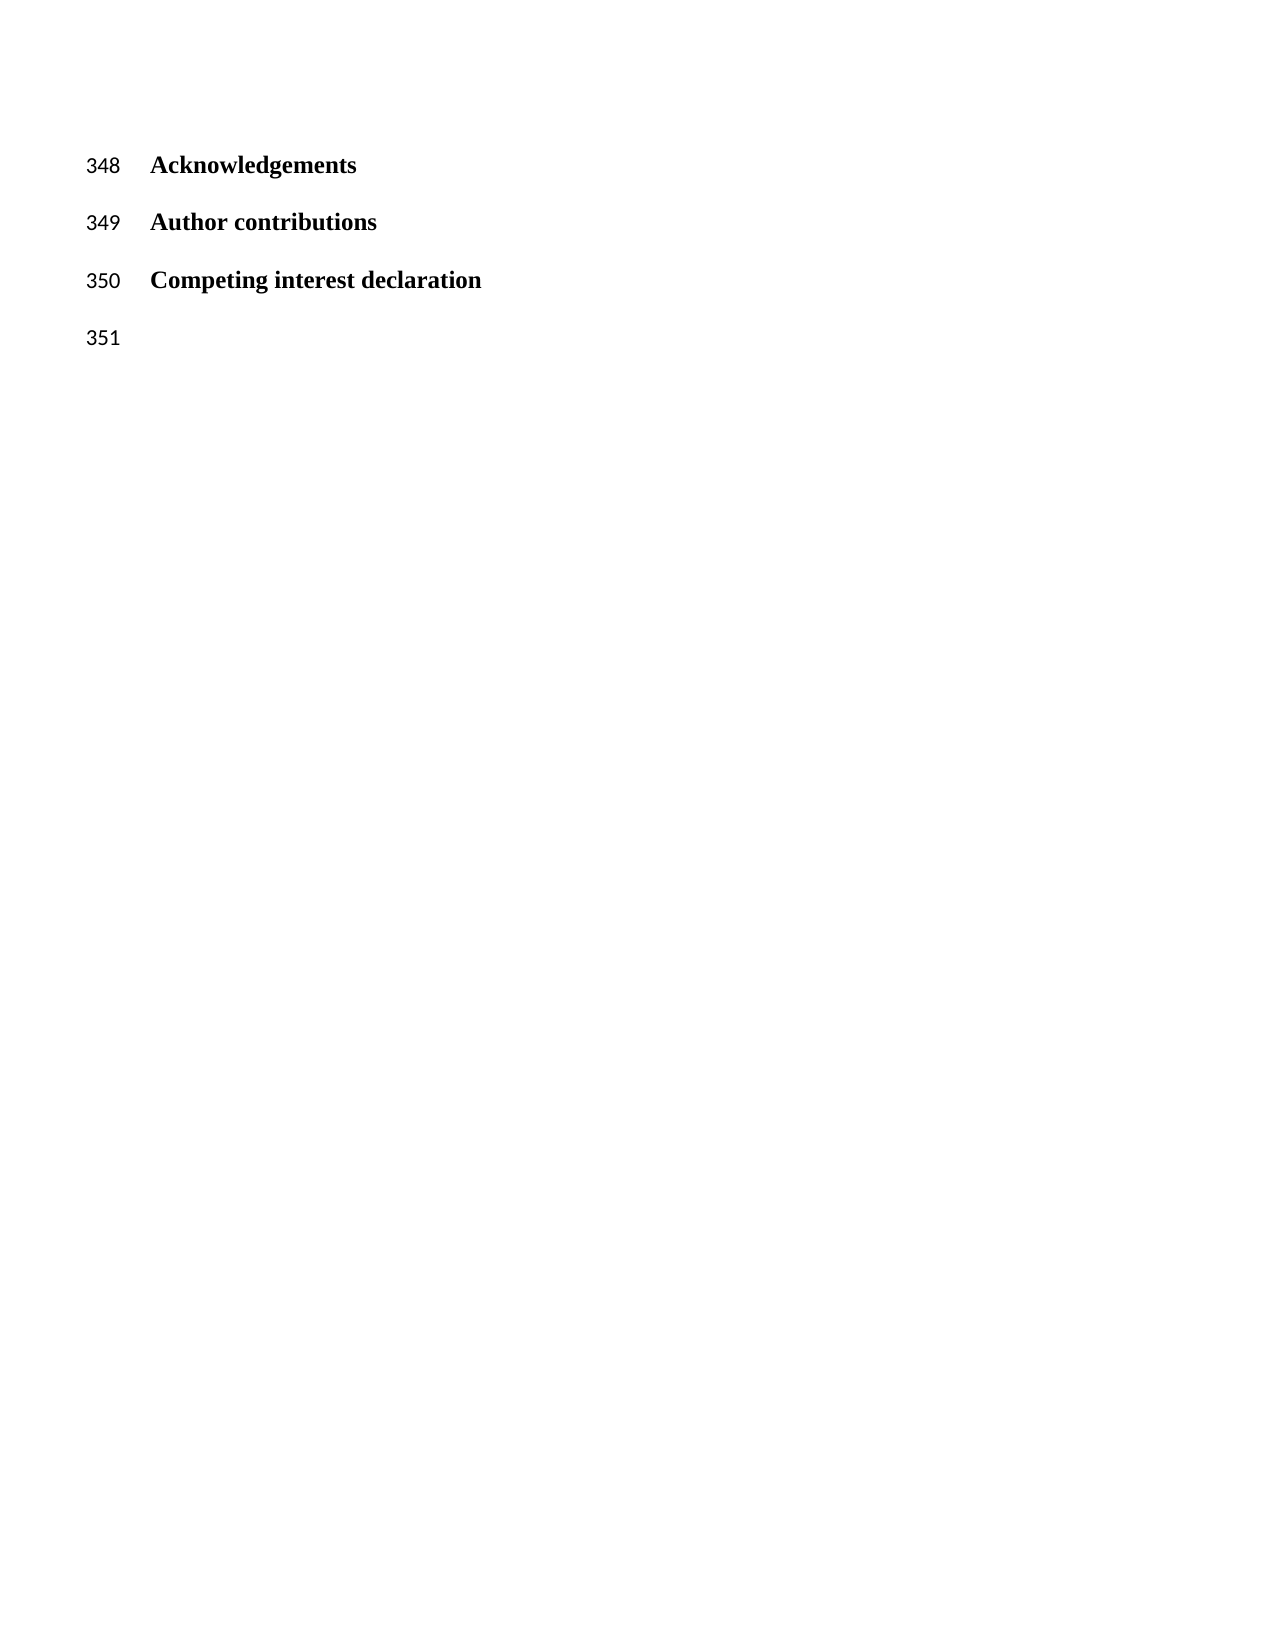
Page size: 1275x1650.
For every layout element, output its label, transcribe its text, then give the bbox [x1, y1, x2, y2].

text Competing interest declaration [150, 265, 1125, 294]
text Author contributions [150, 207, 1125, 236]
text Acknowledgements [150, 150, 1125, 179]
